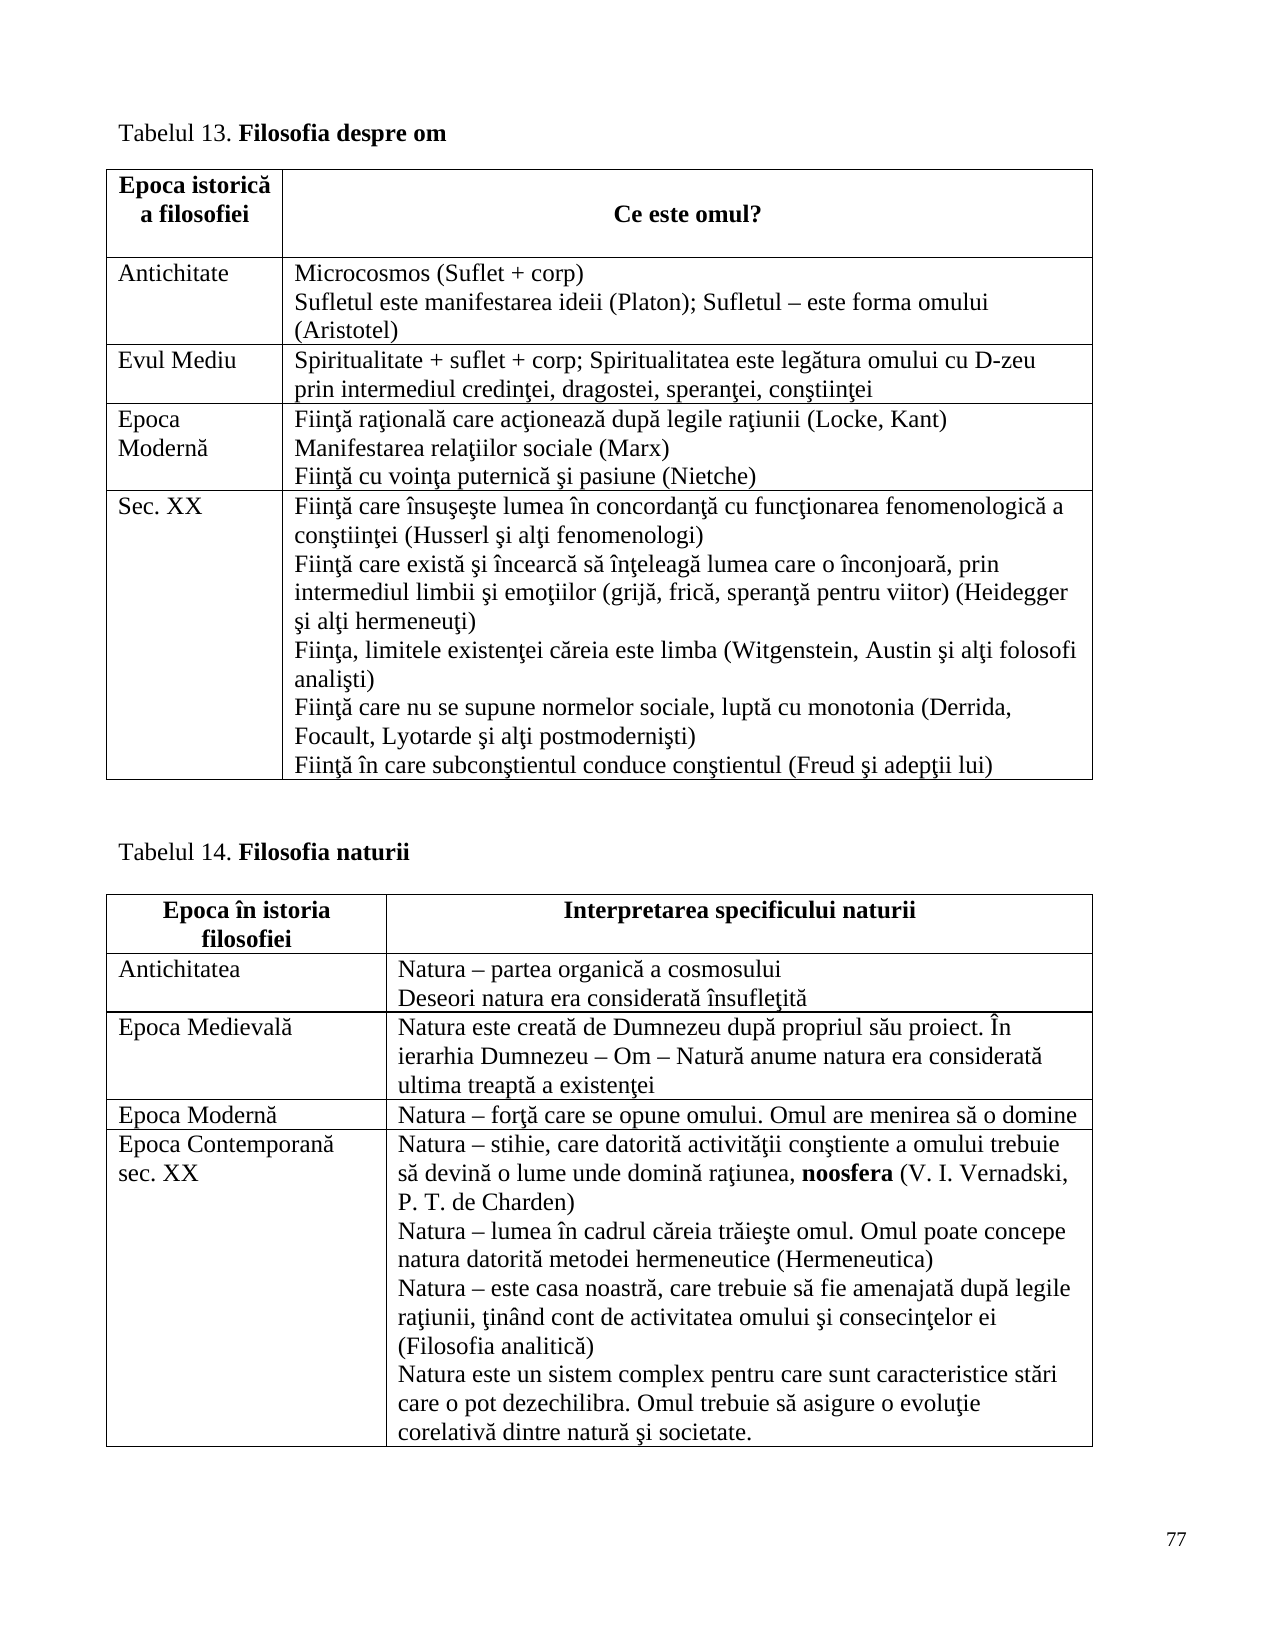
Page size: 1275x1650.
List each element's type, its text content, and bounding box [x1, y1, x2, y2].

table_cell Antichitatea [107, 954, 386, 1011]
table_cell Epoca Medievală [107, 1013, 386, 1099]
table_header Interpretarea specificului naturii [387, 895, 1092, 953]
table_cell Microcosmos (Suflet + corp) Sufletul este manifestarea ideii (Platon); Sufletul – este forma omului (Aristotel) [283, 258, 1092, 344]
text Tabelul 14. Filosofia naturii [118, 837, 1186, 866]
table_cell Natura este creată de Dumnezeu după propriul său proiect. În ierarhia Dumnezeu – Om – Natură anume natura era considerată ultima treaptă a existenţei [387, 1013, 1092, 1099]
table_cell Fiinţă care însuşeşte lumea în concordanţă cu funcţionarea fenomenologică a conştiinţei (Husserl şi alţi fenomenologi) Fiinţă care există şi încearcă să înţeleagă lumea care o înconjoară, prin intermediul limbii şi emoţiilor (grijă, frică, speranţă pentru viitor) (Heidegger şi alţi hermeneuţi) Fiinţa, limitele existenţei căreia este limba (Witgenstein, Austin şi alţi folosofi analişti) Fiinţă care nu se supune normelor sociale, luptă cu monotonia (Derrida, Focault, Lyotarde şi alţi postmodernişti) Fiinţă în care subconştientul conduce conştientul (Freud şi adepţii lui) [283, 491, 1092, 779]
table_cell Antichitate [107, 258, 282, 344]
table_cell Natura – forţă care se opune omului. Omul are menirea să o domine [387, 1100, 1092, 1128]
table_cell Natura – partea organică a cosmosului Deseori natura era considerată însufleţită [387, 954, 1092, 1011]
table_cell Epoca Modernă [107, 1100, 386, 1128]
table_header Epoca istorică a filosofiei [107, 170, 282, 257]
table_header Ce este omul? [283, 170, 1092, 257]
table_cell Epoca Contemporană sec. XX [107, 1130, 386, 1446]
table_cell Evul Mediu [107, 345, 282, 403]
table_header Epoca în istoria filosofiei [107, 895, 386, 953]
table_cell Epoca Modernă [107, 404, 282, 490]
table_cell Spiritualitate + suflet + corp; Spiritualitatea este legătura omului cu D-zeu prin intermediul credinţei, dragostei, speranţei, conştiinţei [283, 345, 1092, 403]
table_cell Fiinţă raţională care acţionează după legile raţiunii (Locke, Kant) Manifestarea relaţiilor sociale (Marx) Fiinţă cu voinţa puternică şi pasiune (Nietche) [283, 404, 1092, 490]
table_cell Sec. XX [107, 491, 282, 779]
table_cell Natura – stihie, care datorită activităţii conştiente a omului trebuie să devină o lume unde domină raţiunea, noosfera (V. I. Vernadski, P. T. de Charden) Natura – lumea în cadrul căreia trăieşte omul. Omul poate concepe natura datorită metodei hermeneutice (Hermeneutica) Natura – este casa noastră, care trebuie să fie amenajată după legile raţiunii, ţinând cont de activitatea omului şi consecinţelor ei (Filosofia analitică) Natura este un sistem complex pentru care sunt caracteristice stări care o pot dezechilibra. Omul trebuie să asigure o evoluţie corelativă dintre natură şi societate. [387, 1130, 1092, 1446]
text Tabelul 13. Filosofia despre om [118, 118, 1186, 147]
